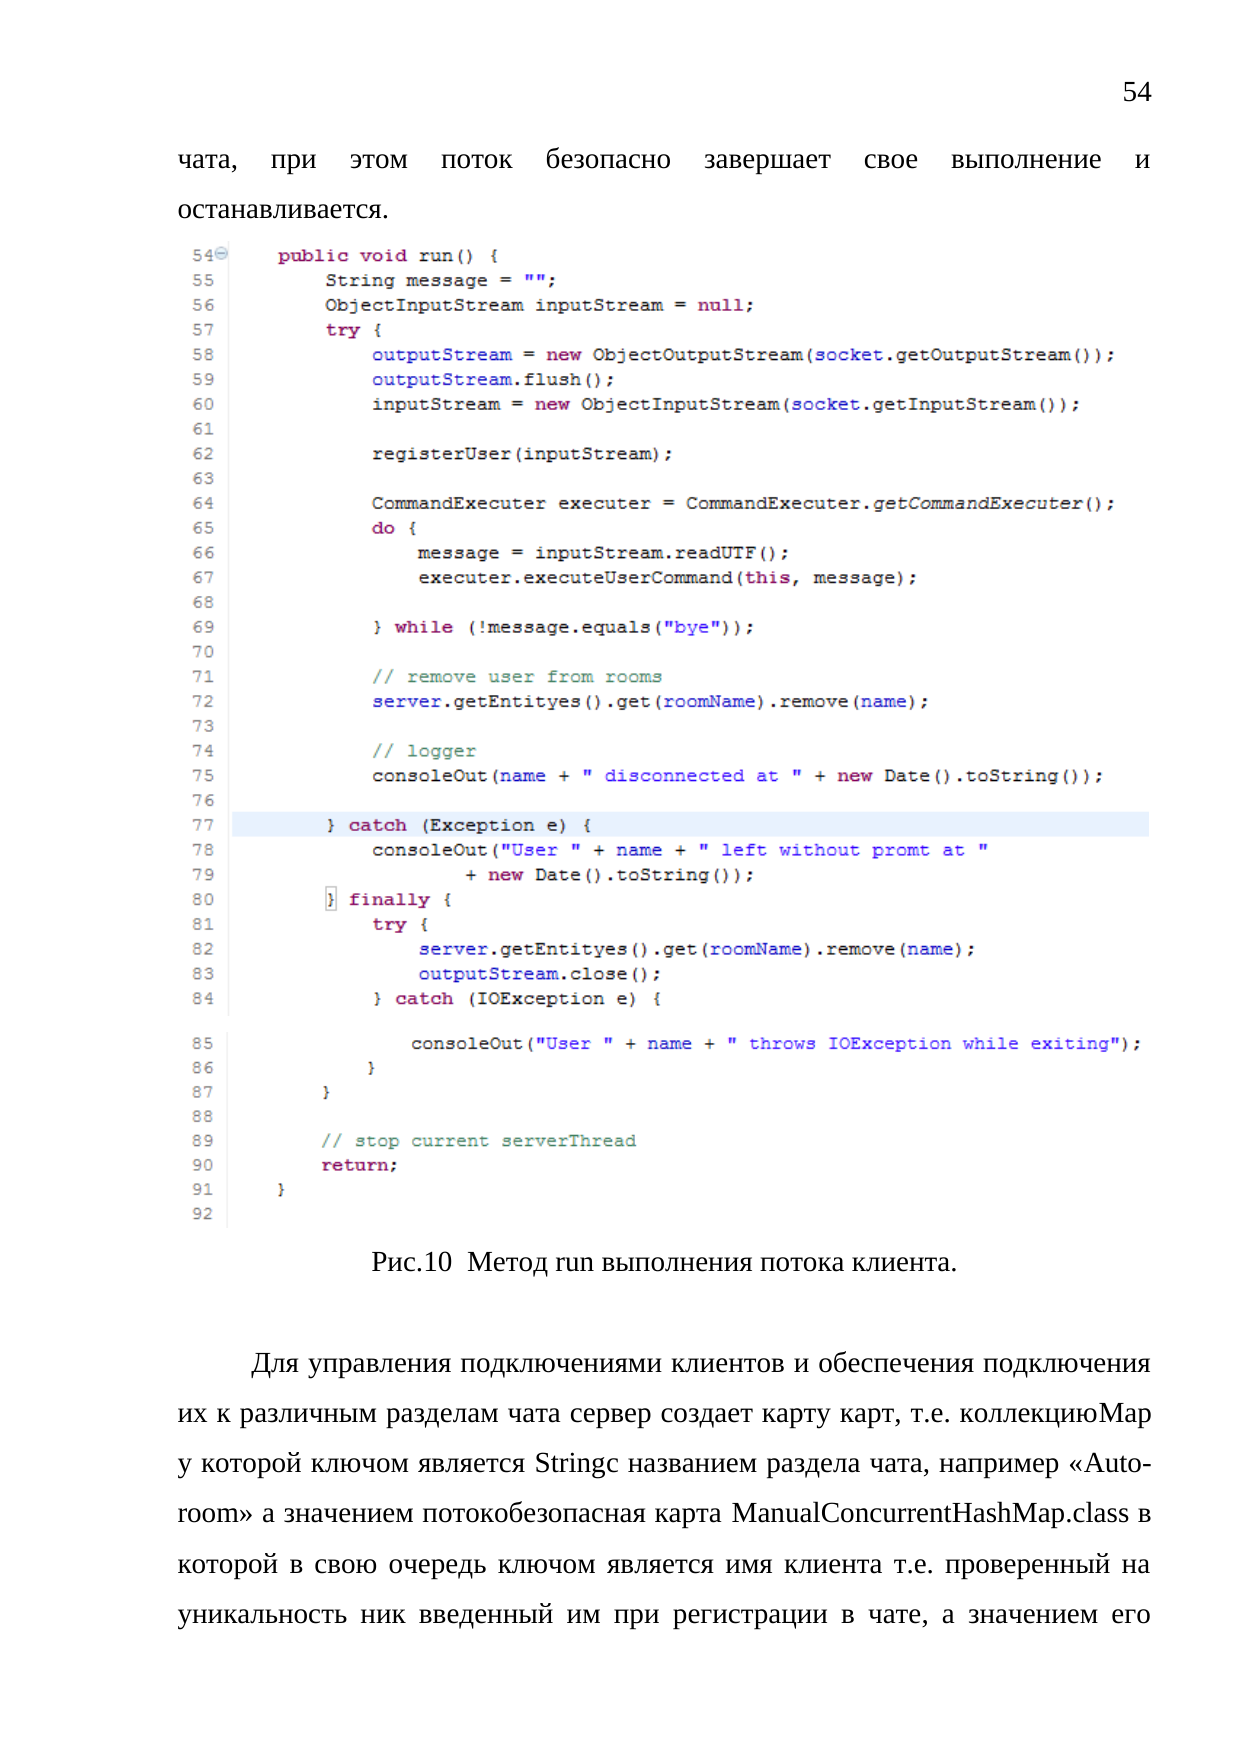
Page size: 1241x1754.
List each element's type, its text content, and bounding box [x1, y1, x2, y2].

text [177, 1345, 1152, 1630]
picture [180, 241, 1149, 1016]
picture [183, 1032, 1146, 1228]
text Рис.10 Метод run выполнения потока клиента. [177, 1244, 1152, 1278]
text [177, 141, 1152, 225]
